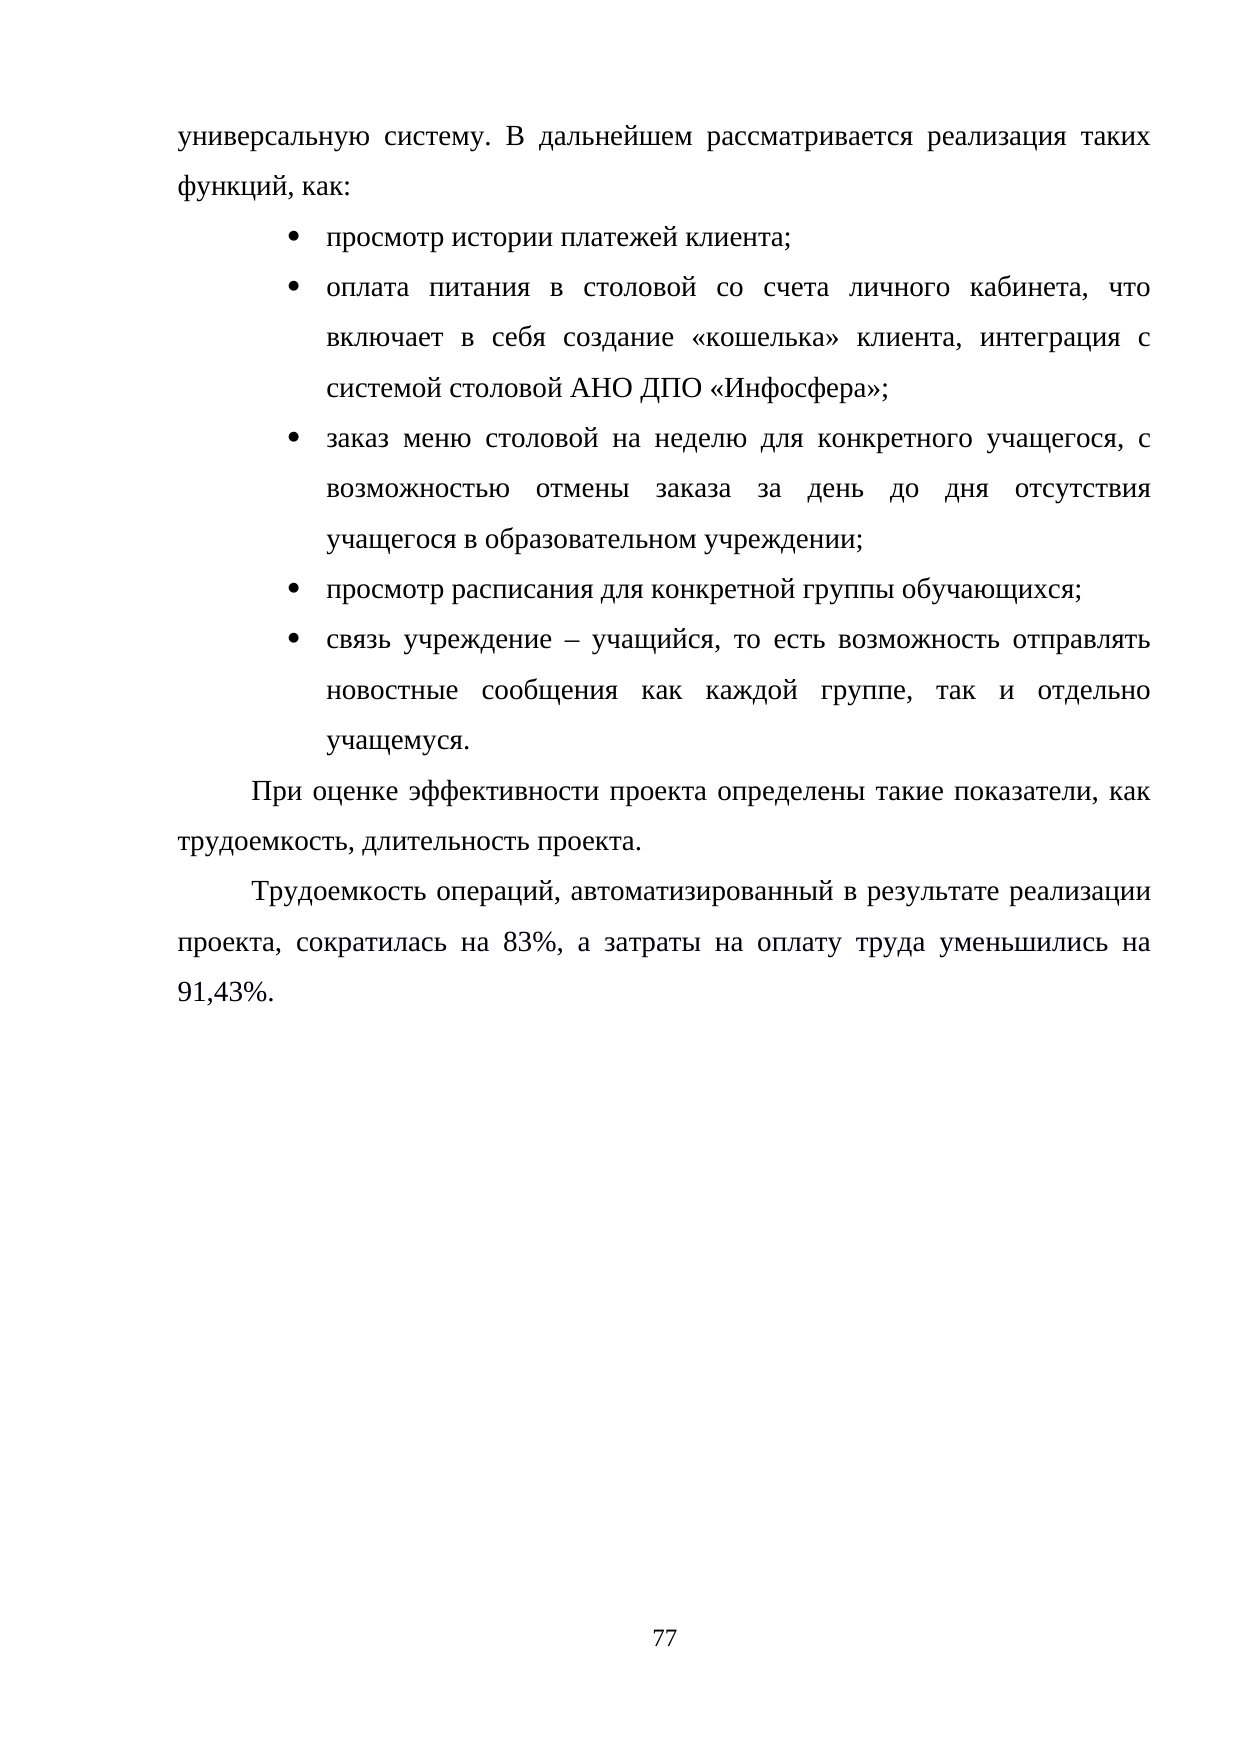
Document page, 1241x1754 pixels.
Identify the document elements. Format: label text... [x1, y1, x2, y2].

list просмотр истории платежей клиента; [288, 219, 1152, 252]
list оплата питания в столовой со счета личного кабинета, что включает в себя создание «кошелька» клиента, интеграция с системой столовой АНО ДПО «Инфосфера»; [288, 269, 1152, 403]
text При оценке эффективности проекта определены такие показатели, как трудоемкость, длительность проекта. [177, 773, 1152, 857]
list связь учреждение – учащийся, то есть возможность отправлять новостные сообщения как каждой группе, так и отдельно учащемуся. [288, 622, 1152, 756]
list заказ меню столовой на неделю для конкретного учащегося, с возможностью отмены заказа за день до дня отсутствия учащегося в образовательном учреждении; [288, 420, 1152, 554]
text Трудоемкость операций, автоматизированный в результате реализации проекта, сократилась на 83%, а затраты на оплату труда уменьшились на 91,43%. [177, 873, 1152, 1007]
list просмотр расписания для конкретной группы обучающихся; [288, 571, 1152, 605]
